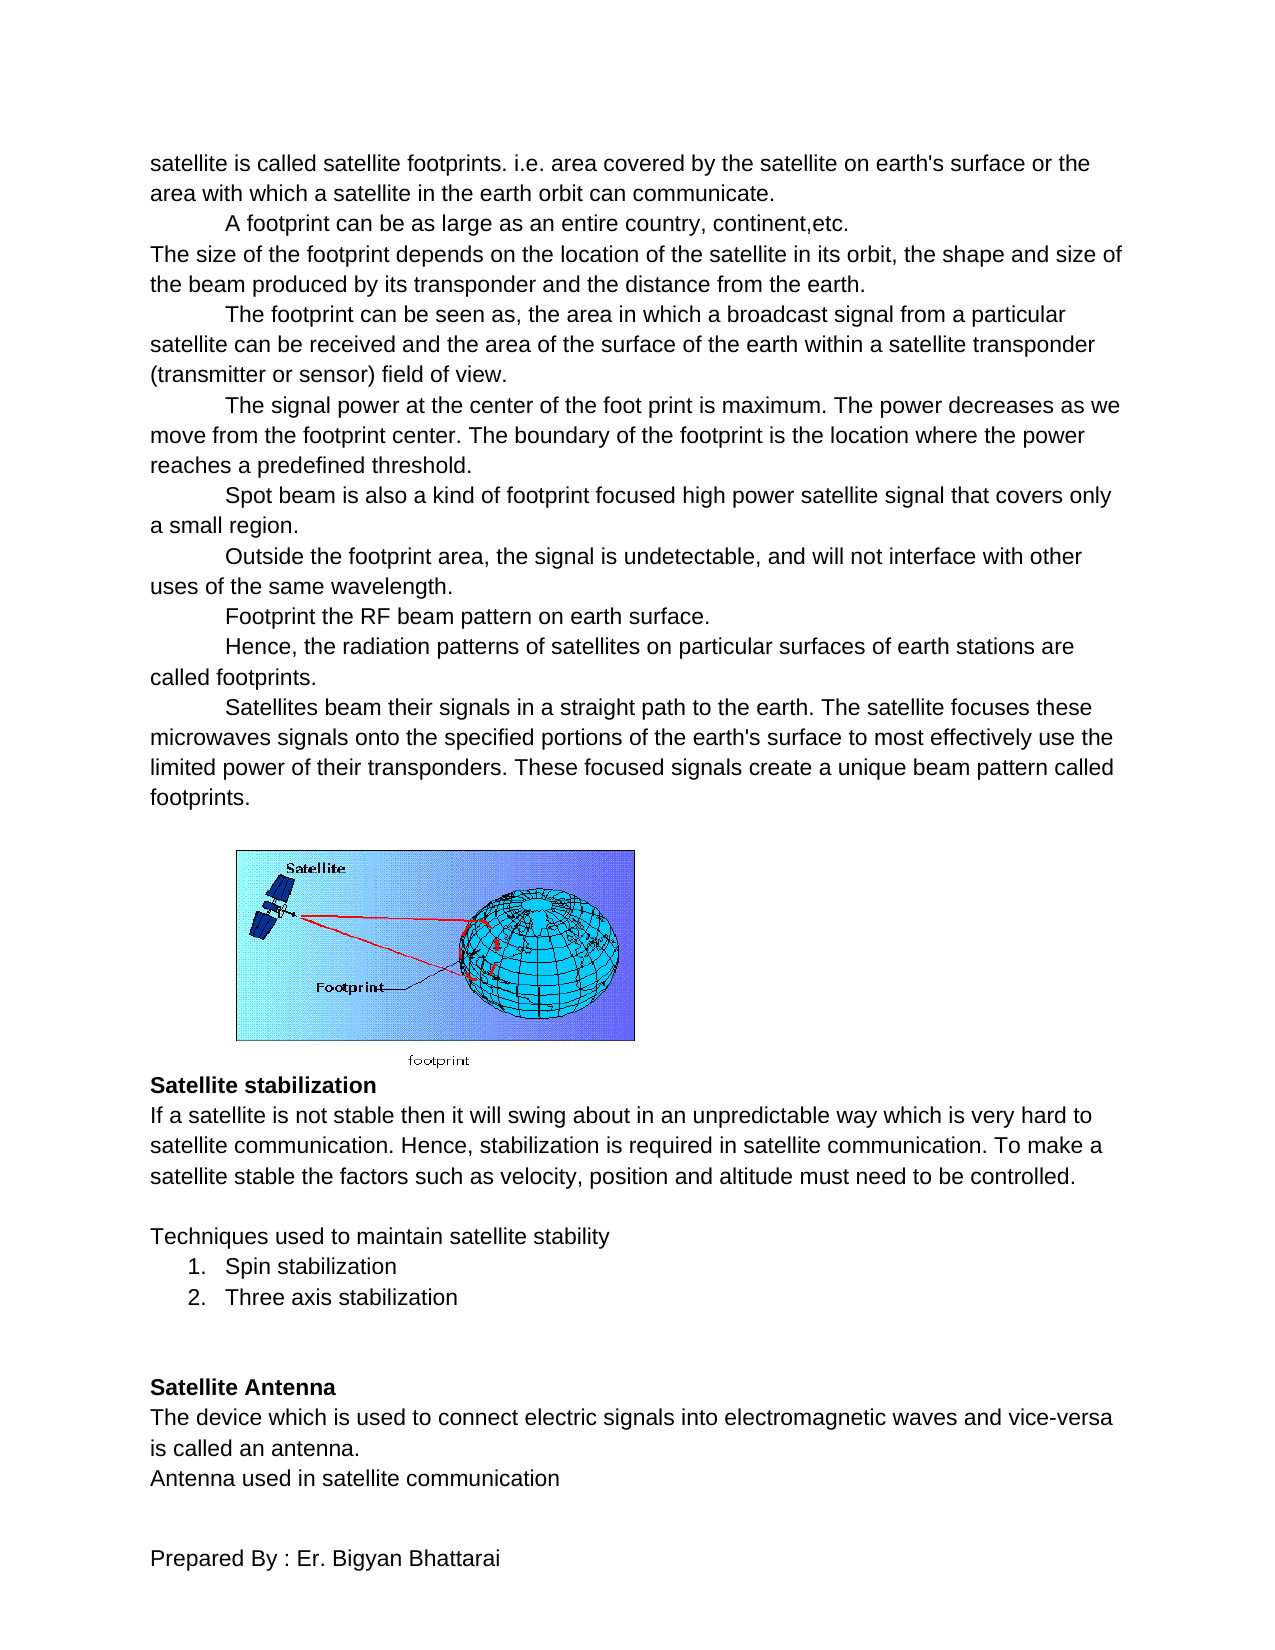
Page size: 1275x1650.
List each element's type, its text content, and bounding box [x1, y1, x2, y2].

text Satellite Antenna [150, 1374, 1125, 1401]
text Satellite stabilization [150, 1072, 1125, 1098]
text Satellites beam their signals in a straight path to the earth. The satellite focuses these microwaves signals onto the specified portions of the earth's surface to most effectively use the limited power of their transponders. These focused signals create a unique beam pattern called footprints. [150, 694, 1125, 811]
text Antenna used in satellite communication [150, 1465, 1125, 1491]
text A footprint can be as large as an entire country, continent,etc. [150, 210, 1125, 237]
text The size of the footprint depends on the location of the satellite in its orbit, the shape and size of the beam produced by its transponder and the distance from the earth. [150, 241, 1125, 297]
text Spot beam is also a kind of footprint focused high power satellite signal that covers only a small region. [150, 482, 1125, 539]
picture [225, 844, 648, 1069]
text The footprint can be seen as, the area in which a broadcast signal from a particular satellite can be received and the area of the surface of the earth within a satellite transponder (transmitter or sensor) field of view. [150, 301, 1125, 388]
text If a satellite is not stable then it will swing about in an unpredictable way which is very hard to satellite communication. Hence, stabilization is required in satellite communication. To make a satellite stable the factors such as velocity, position and altitude must need to be controlled. [150, 1102, 1125, 1189]
text The device which is used to connect electric signals into electromagnetic waves and vice-versa is called an antenna. [150, 1404, 1125, 1461]
text Hence, the radiation patterns of satellites on particular surfaces of earth stations are called footprints. [150, 633, 1125, 690]
text Footprint the RF beam pattern on earth surface. [150, 603, 1125, 629]
list Spin stabilization [187, 1253, 1125, 1280]
text Outside the footprint area, the signal is undetectable, and will not interface with other uses of the same wavelength. [150, 543, 1125, 599]
text Techniques used to maintain satellite stability [150, 1223, 1125, 1249]
list Three axis stabilization [187, 1283, 1125, 1310]
text The signal power at the center of the foot print is maximum. The power decreases as we move from the footprint center. The boundary of the footprint is the location where the power reaches a predefined threshold. [150, 392, 1125, 478]
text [150, 150, 1125, 207]
